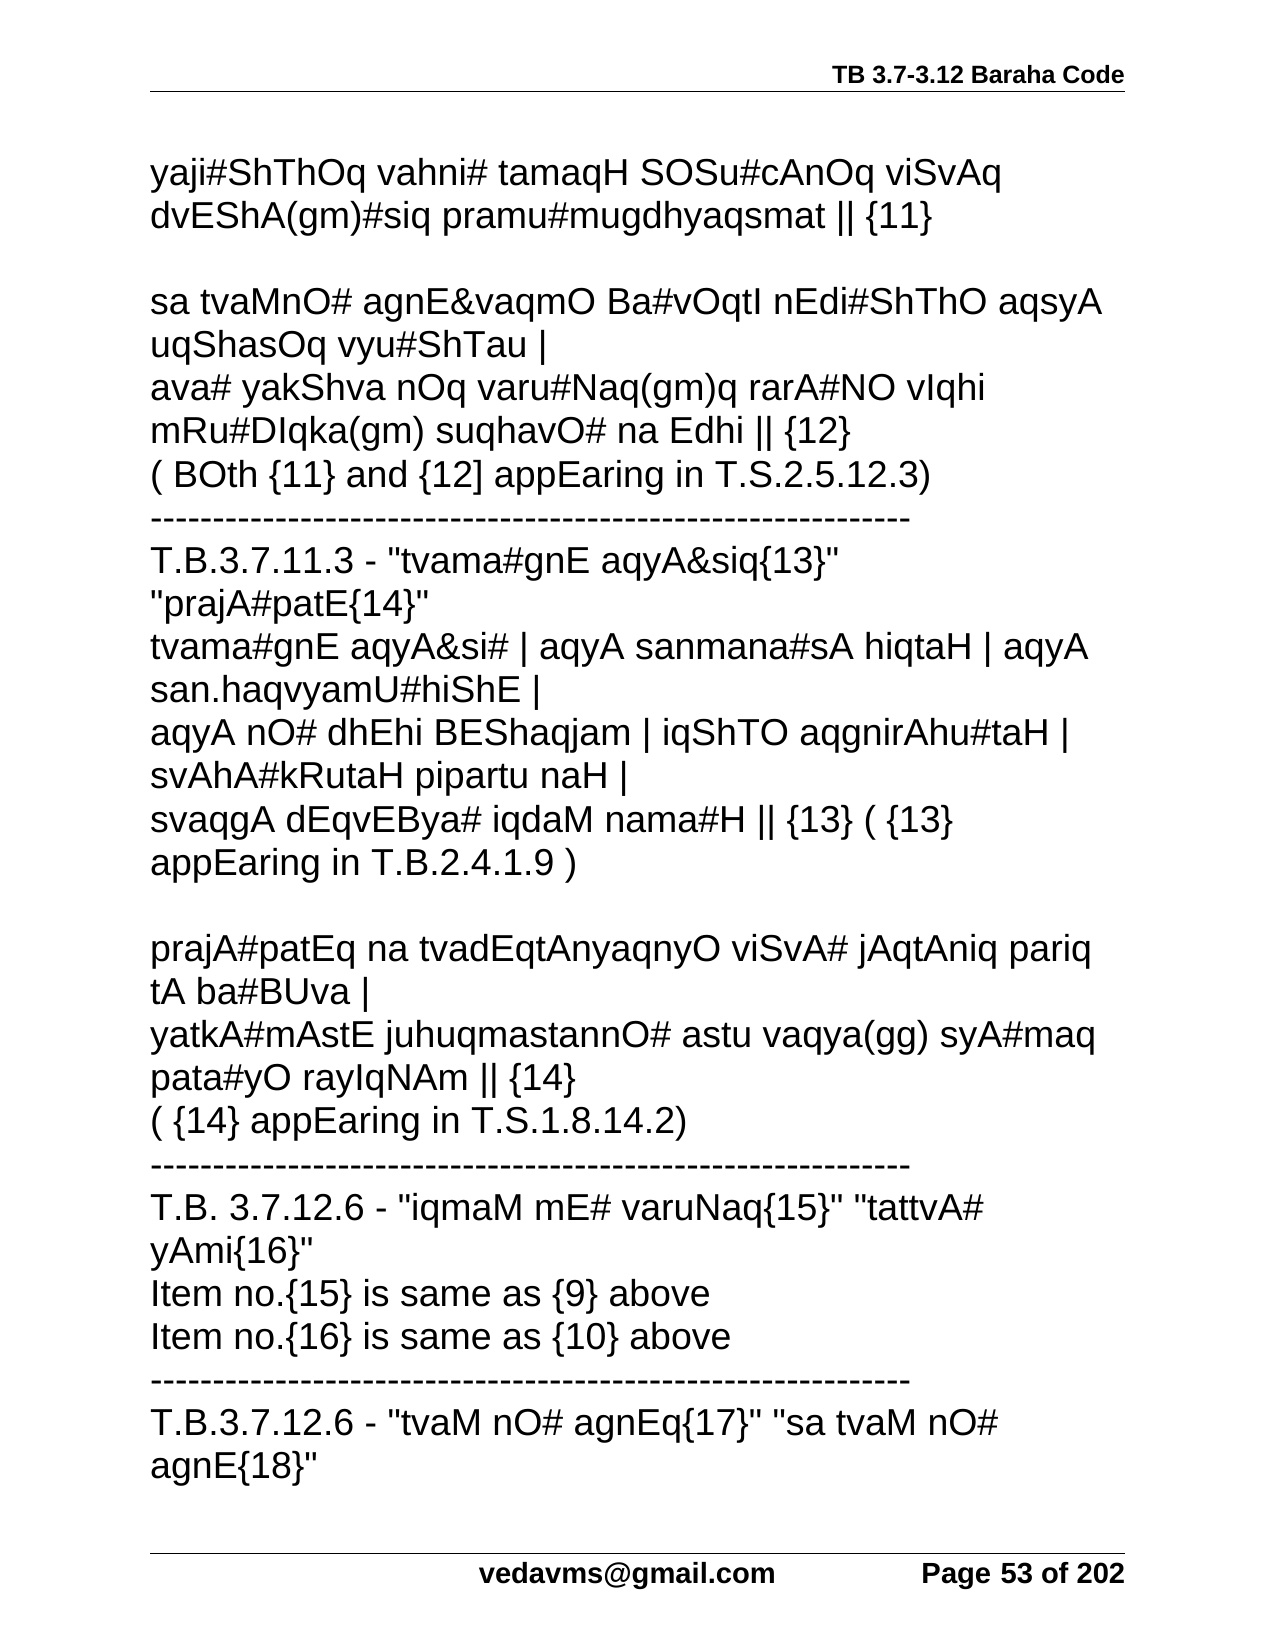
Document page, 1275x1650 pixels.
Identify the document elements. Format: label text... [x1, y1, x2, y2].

text yaji#ShThOq vahni# tamaqH SOSu#cAnOq viSvAq dvEShA(gm)#siq pramu#mugdhyaqsmat || {11} [150, 150, 1125, 236]
text yatkA#mAstE juhuqmastannO# astu vaqya(gg) syA#maq pata#yO rayIqNAm || {14} [150, 1012, 1125, 1099]
text prajA#patEq na tvadEqtAnyaqnyO viSvA# jAqtAniq pariq tA ba#BUva | [150, 926, 1125, 1012]
text tvama#gnE aqyA&si# | aqyA sanmana#sA hiqtaH | aqyA san.haqvyamU#hiShE | [150, 624, 1125, 711]
text aqyA nO# dhEhi BEShaqjam | iqShTO aqgnirAhu#taH | svAhA#kRutaH pipartu naH | [150, 711, 1125, 797]
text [150, 1357, 1125, 1401]
text Item no.{16} is same as {10} above [150, 1314, 1125, 1357]
text ------------------------------------------------------------- [150, 495, 1125, 538]
text ------------------------------------------------------------- [150, 1142, 1125, 1185]
text T.B.3.7.11.3 - "tvama#gnE aqyA&siq{13}" "prajA#patE{14}" [150, 538, 1125, 624]
text Item no.{15} is same as {9} above [150, 1271, 1125, 1314]
text ( BOth {11} and {12] appEaring in T.S.2.5.12.3) [150, 452, 1125, 495]
text T.B.3.7.12.6 - "tvaM nO# agnEq{17}" "sa tvaM nO# agnE{18}" [150, 1401, 1125, 1487]
text ava# yakShva nOq varu#Naq(gm)q rarA#NO vIqhi mRu#DIqka(gm) suqhavO# na Edhi || {12} [150, 366, 1125, 452]
text T.B. 3.7.12.6 - "iqmaM mE# varuNaq{15}" "tattvA# yAmi{16}" [150, 1185, 1125, 1271]
text ( {14} appEaring in T.S.1.8.14.2) [150, 1099, 1125, 1142]
text sa tvaMnO# agnE&vaqmO Ba#vOqtI nEdi#ShThO aqsyA uqShasOq vyu#ShTau | [150, 279, 1125, 366]
text svaqgA dEqvEBya# iqdaM nama#H || {13} ( {13} appEaring in T.B.2.4.1.9 ) [150, 797, 1125, 883]
